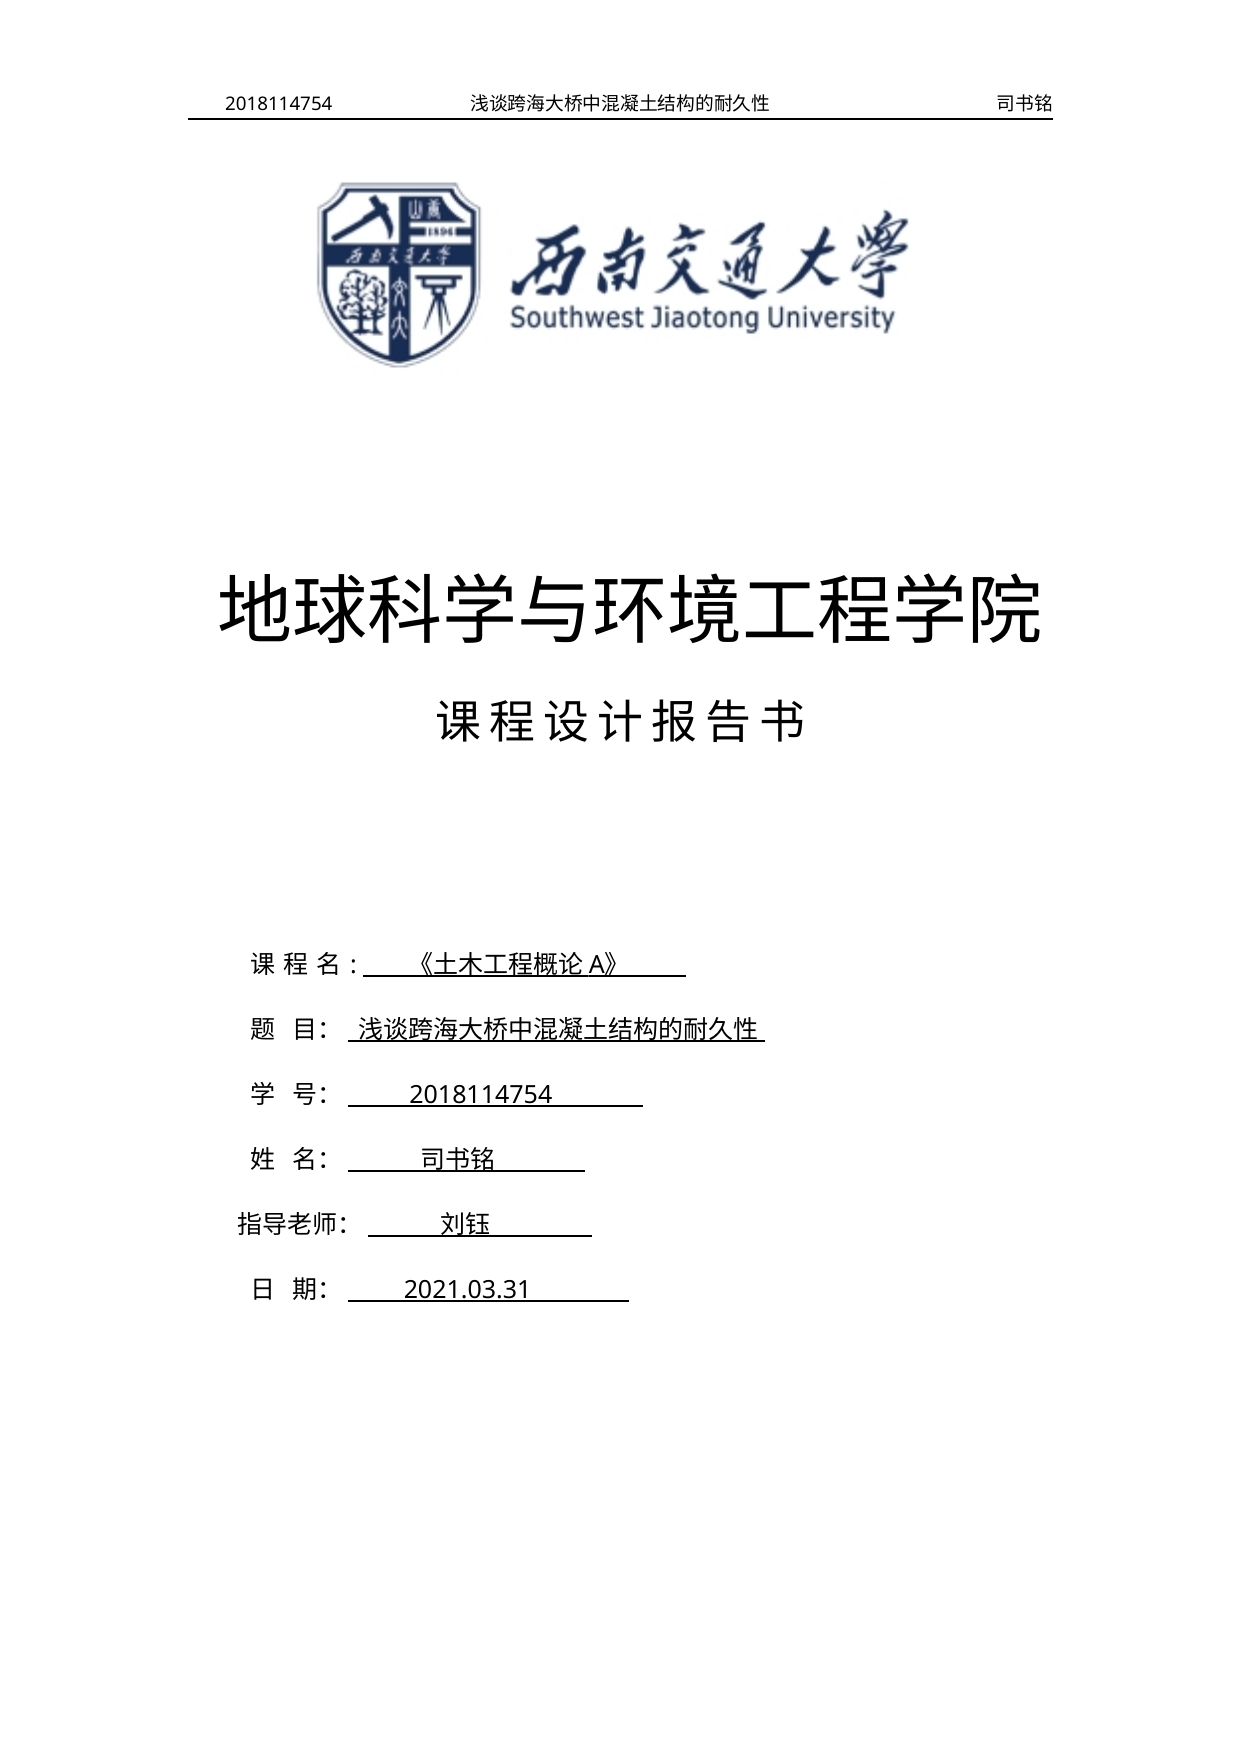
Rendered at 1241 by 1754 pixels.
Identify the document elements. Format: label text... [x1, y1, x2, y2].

text 地球科学与环境工程学院 [187, 540, 1053, 670]
text 日 期： 2021.03.31 [187, 1255, 1053, 1320]
text 学 号： 2018114754 [187, 1060, 1053, 1125]
picture [282, 150, 958, 382]
text 指导老师： 刘钰 [187, 1190, 1053, 1255]
text 姓 名： 司书铭 [187, 1125, 1053, 1190]
text 题 目： 浅谈跨海大桥中混凝土结构的耐久性 [187, 995, 1053, 1060]
text 课程名: 《土木工程概论A》 [187, 930, 1053, 995]
text 课程设计报告书 [187, 670, 1053, 767]
